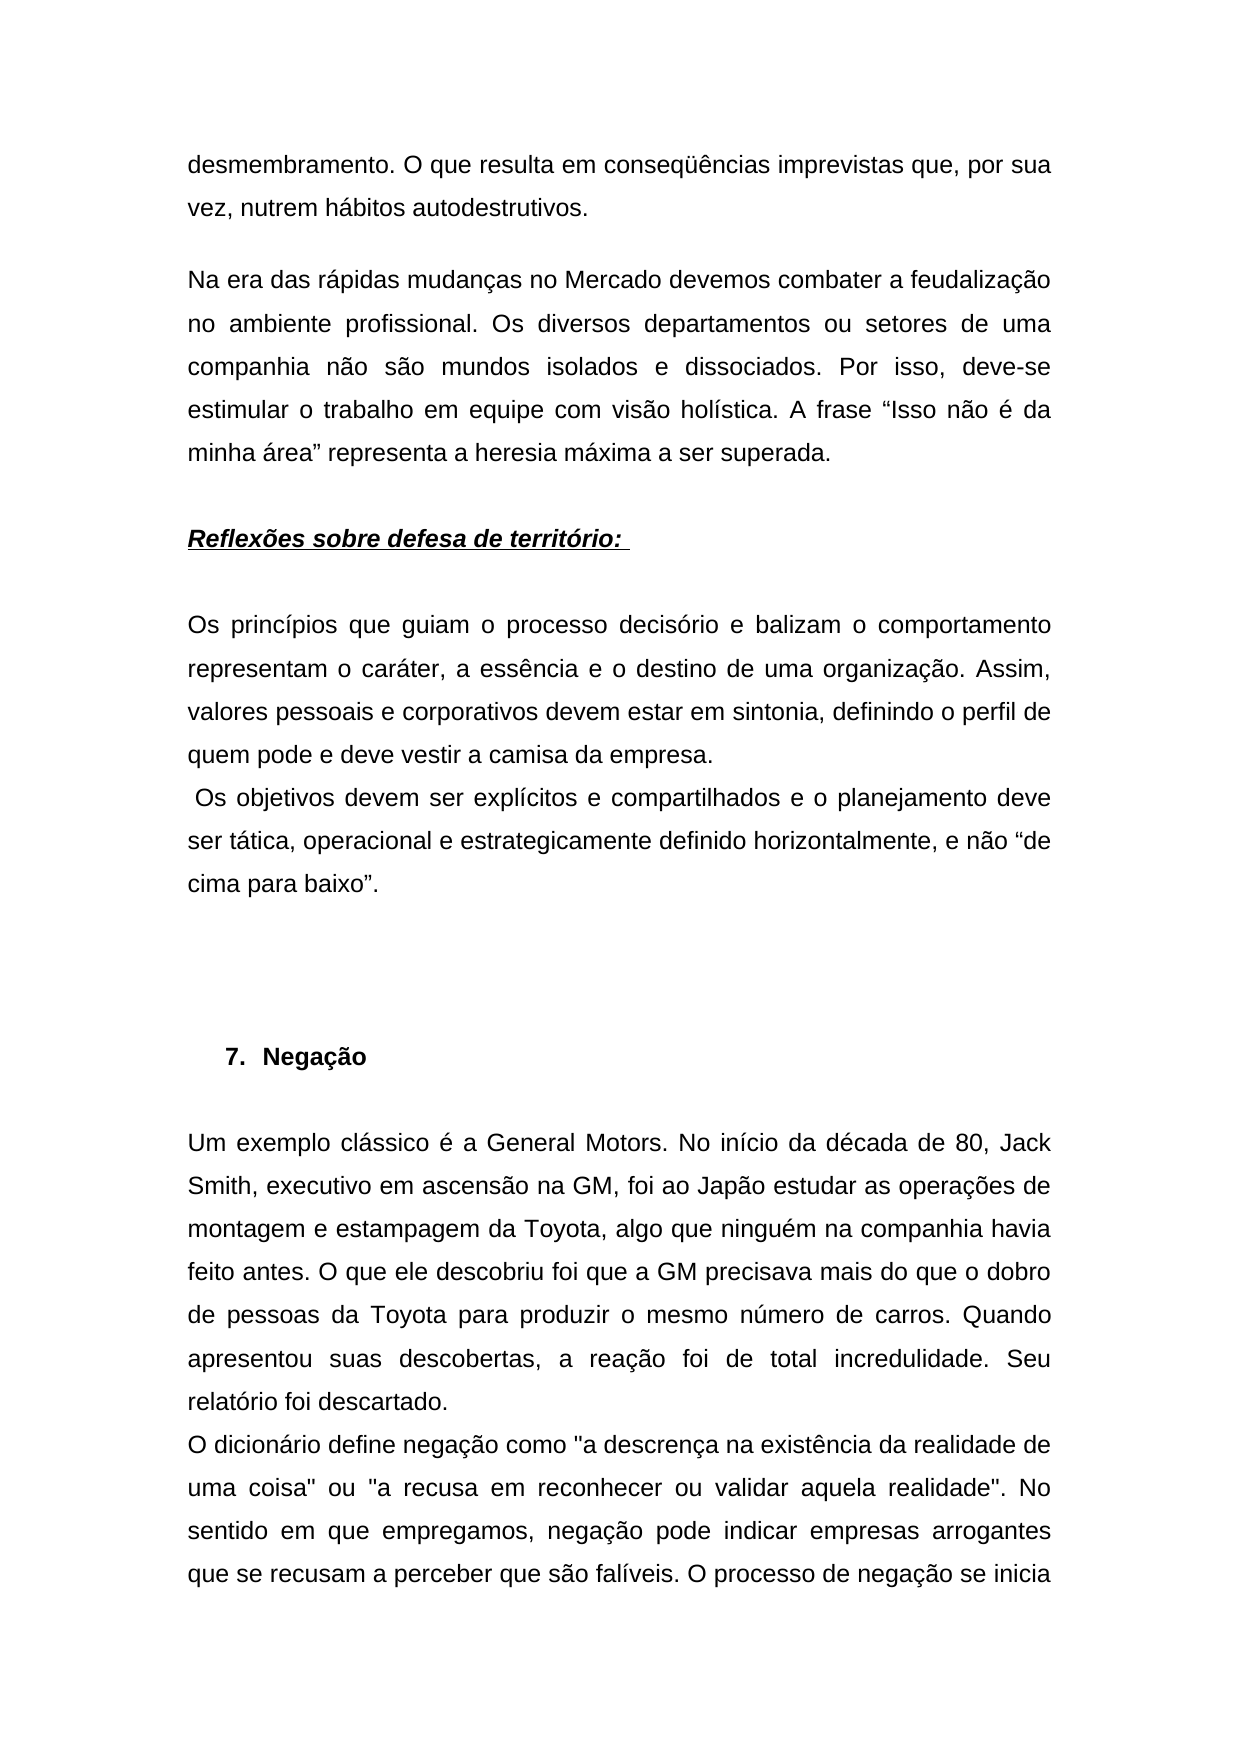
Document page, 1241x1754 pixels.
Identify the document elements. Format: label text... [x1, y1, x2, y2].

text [187, 1430, 1053, 1588]
list Negação [225, 1042, 1053, 1070]
text Um exemplo clássico é a General Motors. No início da década de 80, Jack Smith, executivo em ascensão na GM, foi ao Japão estudar as operações de montagem e estampagem da Toyota, algo que ninguém na companhia havia feito antes. O que ele descobriu foi que a GM precisava mais do que o dobro de pessoas da Toyota para produzir o mesmo número de carros. Quando apresentou suas descobertas, a reação foi de total incredulidade. Seu relatório foi descartado. [187, 1268, 1053, 1415]
text Os princípios que guiam o processo decisório e balizam o comportamento representam o caráter, a essência e o destino de uma organização. Assim, valores pessoais e corporativos devem estar em sintonia, definindo o perfil de quem pode e deve vestir a camisa da empresa. [187, 610, 1053, 768]
text Na era das rápidas mudanças no Mercado devemos combater a feudalização no ambiente profissional. Os diversos departamentos ou setores de uma companhia não são mundos isolados e dissociados. Por isso, deve-se estimular o trabalho em equipe com visão holística. A frase “Isso não é da minha área” representa a heresia máxima a ser superada. [187, 265, 1053, 467]
text Um exemplo clássico é a General Motors. No início da década de 80, Jack Smith, executivo em ascensão na GM, foi ao Japão estudar as operações de montagem e estampagem da Toyota, algo que ninguém na companhia havia feito antes. O que ele descobriu foi que a GM precisava mais do que o dobro de pessoas da Toyota para produzir o mesmo número de carros. Quando apresentou suas descobertas, a reação foi de total incredulidade. Seu relatório foi descartado. [187, 1128, 1053, 1267]
text Os objetivos devem ser explícitos e compartilhados e o planejamento deve ser tática, operacional e estrategicamente definido horizontalmente, e não “de cima para baixo”. [187, 783, 1053, 898]
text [187, 150, 1053, 222]
text Reflexões sobre defesa de território: [187, 524, 1053, 553]
